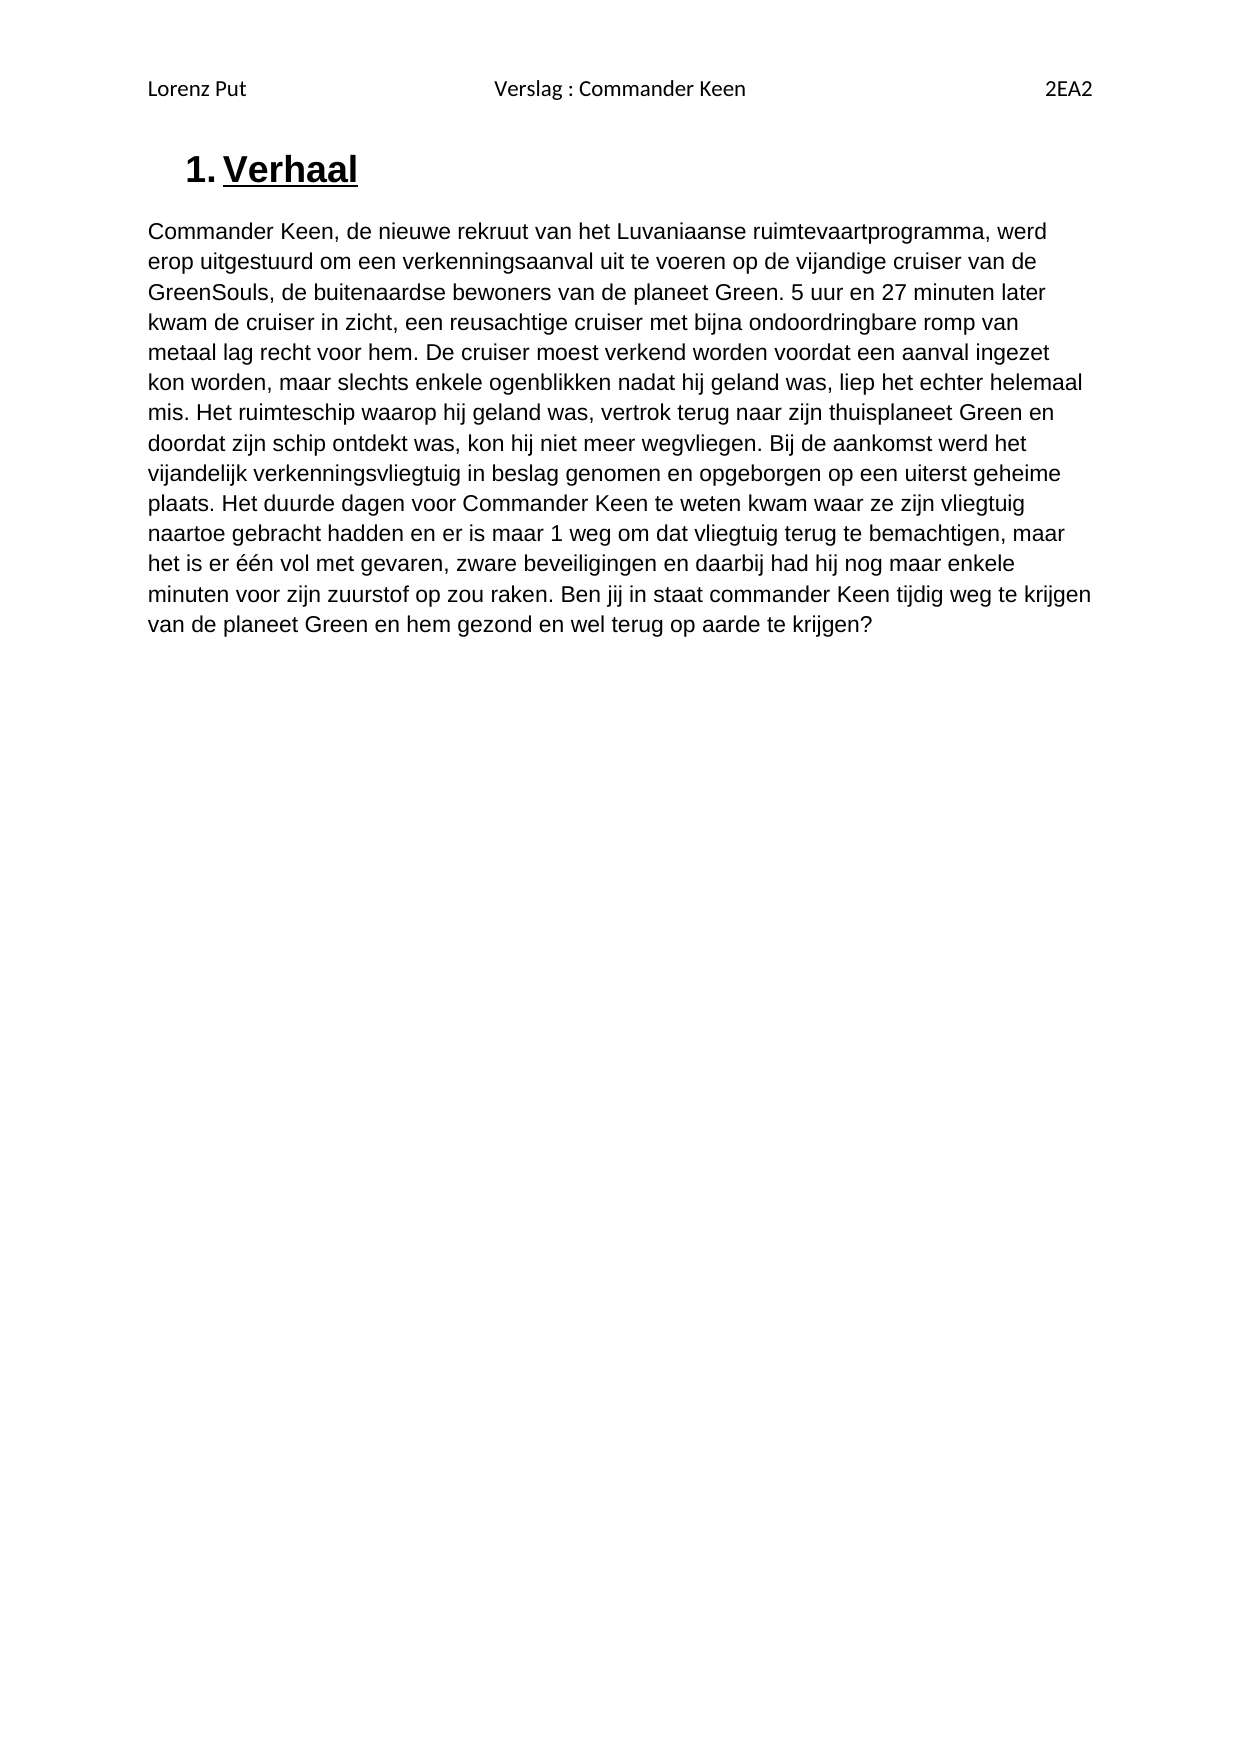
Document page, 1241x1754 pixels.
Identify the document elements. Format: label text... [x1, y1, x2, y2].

text Commander Keen, de nieuwe rekruut van het Luvaniaanse ruimtevaartprogramma, werd erop uitgestuurd om een verkenningsaanval uit te voeren op de vijandige cruiser van de GreenSouls, de buitenaardse bewoners van de planeet Green. 5 uur en 27 minuten later kwam de cruiser in zicht, een reusachtige cruiser met bijna ondoordringbare romp van metaal lag recht voor hem. De cruiser moest verkend worden voordat een aanval ingezet kon worden, maar slechts enkele ogenblikken nadat hij geland was, liep het echter helemaal mis. Het ruimteschip waarop hij geland was, vertrok terug naar zijn thuisplaneet Green en doordat zijn schip ontdekt was, kon hij niet meer wegvliegen. Bij de aankomst werd het vijandelijk verkenningsvliegtuig in beslag genomen en opgeborgen op een uiterst geheime plaats. Het duurde dagen voor Commander Keen te weten kwam waar ze zijn vliegtuig naartoe gebracht hadden en er is maar 1 weg om dat vliegtuig terug te bemachtigen, maar het is er één vol met gevaren, zware beveiligingen en daarbij had hij nog maar enkele minuten voor zijn zuurstof op zou raken. Ben jij in staat commander Keen tijdig weg te krijgen van de planeet Green en hem gezond en wel terug op aarde te krijgen? [148, 218, 1093, 637]
text Verhaal [185, 148, 1093, 191]
